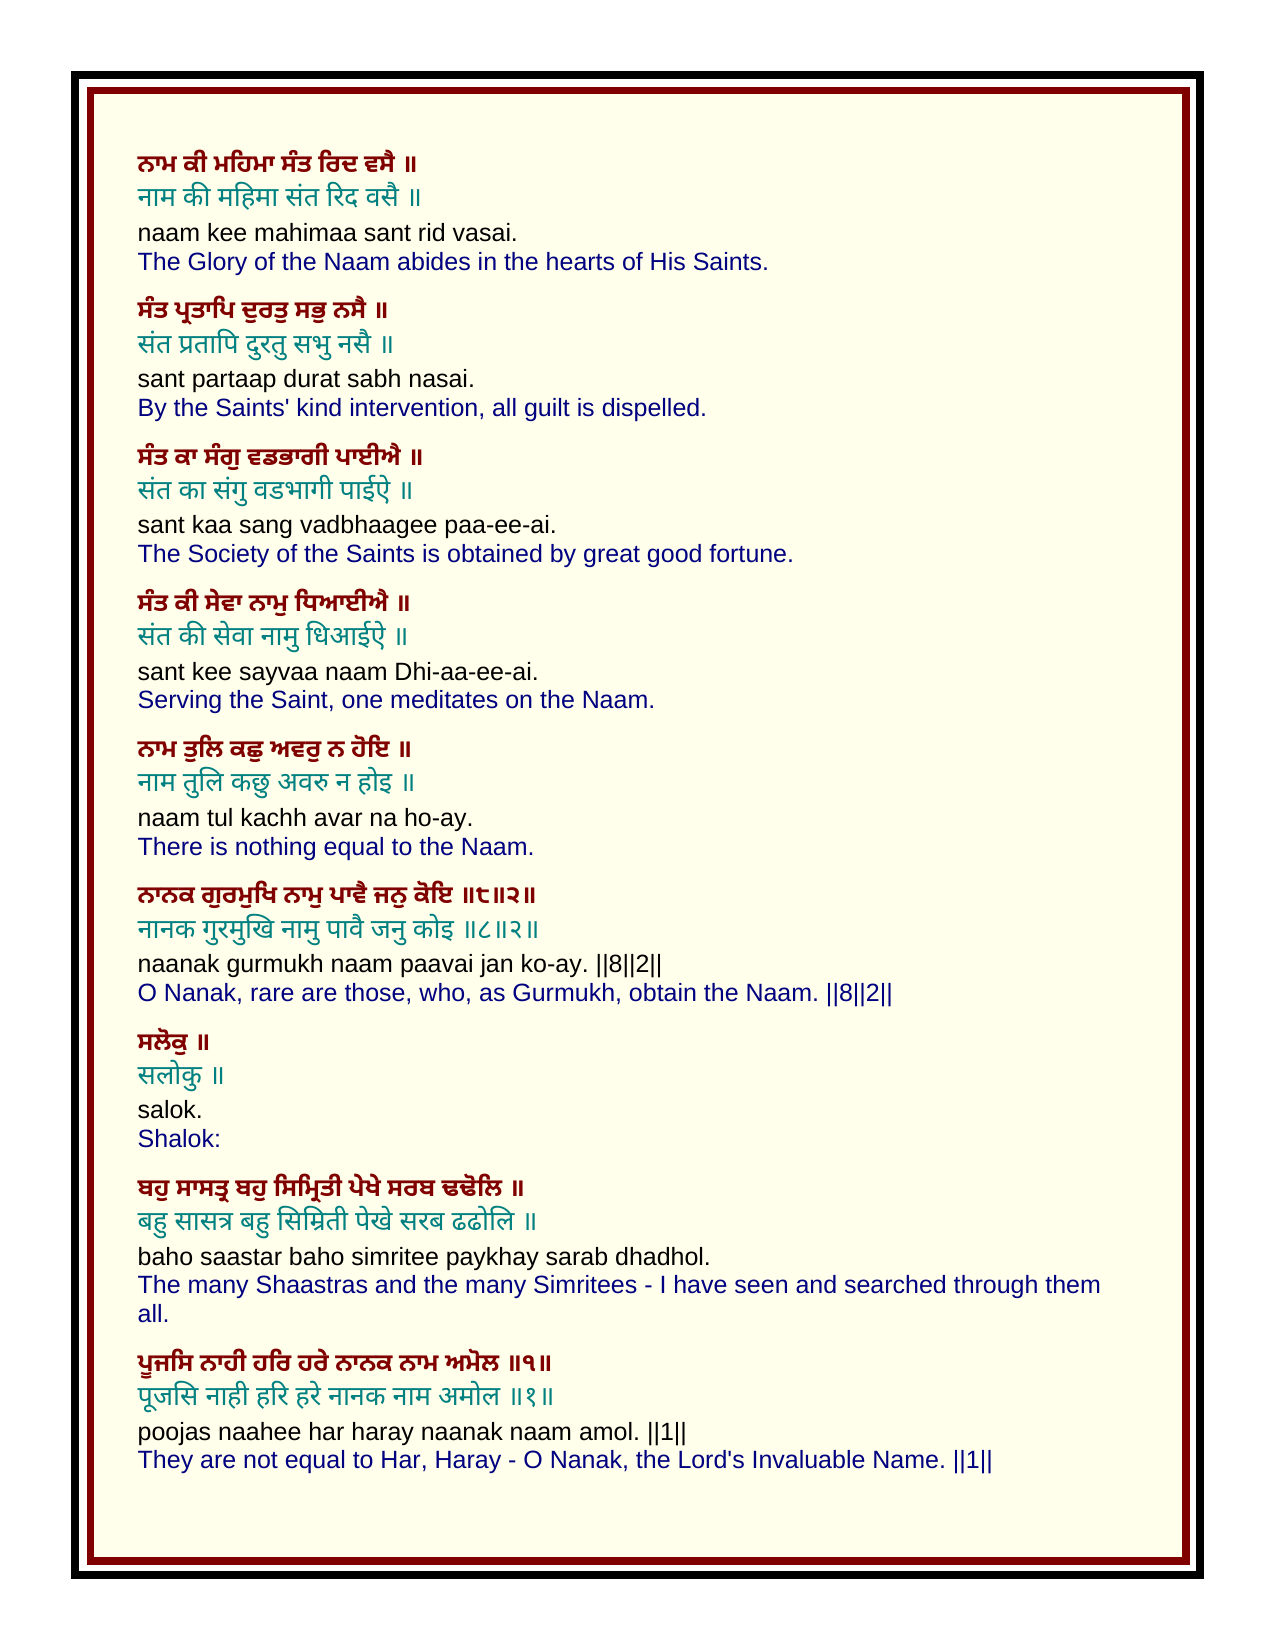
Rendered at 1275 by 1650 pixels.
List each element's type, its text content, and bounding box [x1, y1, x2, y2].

text ਸੰਤ ਕੀ ਸੇਵਾ ਨਾਮੁ ਧਿਆਈਐ ॥ [137, 589, 1138, 621]
text naam tul kachh avar na ho-ay. [137, 803, 1138, 832]
text Serving the Saint, one meditates on the Naam. [137, 685, 1138, 714]
text ਨਾਮ ਤੁਲਿ ਕਛੁ ਅਵਰੁ ਨ ਹੋਇ ॥ [137, 735, 1138, 768]
text The Glory of the Naam abides in the hearts of His Saints. [137, 247, 1138, 275]
text ਨਾਨਕ ਗੁਰਮੁਖਿ ਨਾਮੁ ਪਾਵੈ ਜਨੁ ਕੋਇ ॥੮॥੨॥ [137, 881, 1138, 914]
text By the Saints' kind intervention, all guilt is dispelled. [137, 393, 1138, 422]
text naam kee mahimaa sant rid vasai. [137, 218, 1138, 247]
text नानक गुरमुखि नामु पावै जनु कोइ ॥८॥२॥ [137, 914, 1138, 949]
text sant partaap durat sabh nasai. [137, 364, 1138, 393]
text संत की सेवा नामु धिआईऐ ॥ [137, 621, 1138, 657]
text salok. [137, 1095, 1138, 1124]
text poojas naahee har haray naanak naam amol. ||1|| [137, 1417, 1138, 1445]
text नाम की महिमा संत रिद वसै ॥ [137, 183, 1138, 218]
text There is nothing equal to the Naam. [137, 832, 1138, 860]
text संत का संगु वडभागी पाईऐ ॥ [137, 475, 1138, 510]
text sant kaa sang vadbhaagee paa-ee-ai. [137, 510, 1138, 539]
text सलोकु ॥ [137, 1060, 1138, 1095]
text ਬਹੁ ਸਾਸਤ੍ਰ ਬਹੁ ਸਿਮ੍ਰਿਤੀ ਪੇਖੇ ਸਰਬ ਢਢੋਲਿ ॥ [137, 1174, 1138, 1206]
text The Society of the Saints is obtained by great good fortune. [137, 539, 1138, 568]
text They are not equal to Har, Haray - O Nanak, the Lord's Invaluable Name. ||1|| [137, 1445, 1138, 1474]
text बहु सासत्र बहु सिम्रिती पेखे सरब ढढोलि ॥ [137, 1206, 1138, 1242]
text पूजसि नाही हरि हरे नानक नाम अमोल ॥१॥ [137, 1381, 1138, 1417]
text baho saastar baho simritee paykhay sarab dhadhol. [137, 1242, 1138, 1270]
text sant kee sayvaa naam Dhi-aa-ee-ai. [137, 657, 1138, 685]
text Shalok: [137, 1124, 1138, 1153]
text naanak gurmukh naam paavai jan ko-ay. ||8||2|| [137, 949, 1138, 978]
text O Nanak, rare are those, who, as Gurmukh, obtain the Naam. ||8||2|| [137, 978, 1138, 1007]
text ਨਾਮ ਕੀ ਮਹਿਮਾ ਸੰਤ ਰਿਦ ਵਸੈ ॥ [137, 150, 1138, 183]
text ਸਲੋਕੁ ॥ [137, 1027, 1138, 1060]
text ਸੰਤ ਪ੍ਰਤਾਪਿ ਦੁਰਤੁ ਸਭੁ ਨਸੈ ॥ [137, 296, 1138, 329]
text संत प्रतापि दुरतु सभु नसै ॥ [137, 329, 1138, 364]
text ਸੰਤ ਕਾ ਸੰਗੁ ਵਡਭਾਗੀ ਪਾਈਐ ॥ [137, 442, 1138, 475]
text नाम तुलि कछु अवरु न होइ ॥ [137, 768, 1138, 803]
text ਪੂਜਸਿ ਨਾਹੀ ਹਰਿ ਹਰੇ ਨਾਨਕ ਨਾਮ ਅਮੋਲ ॥੧॥ [137, 1349, 1138, 1381]
text The many Shaastras and the many Simritees - I have seen and searched through them all. [137, 1270, 1138, 1328]
